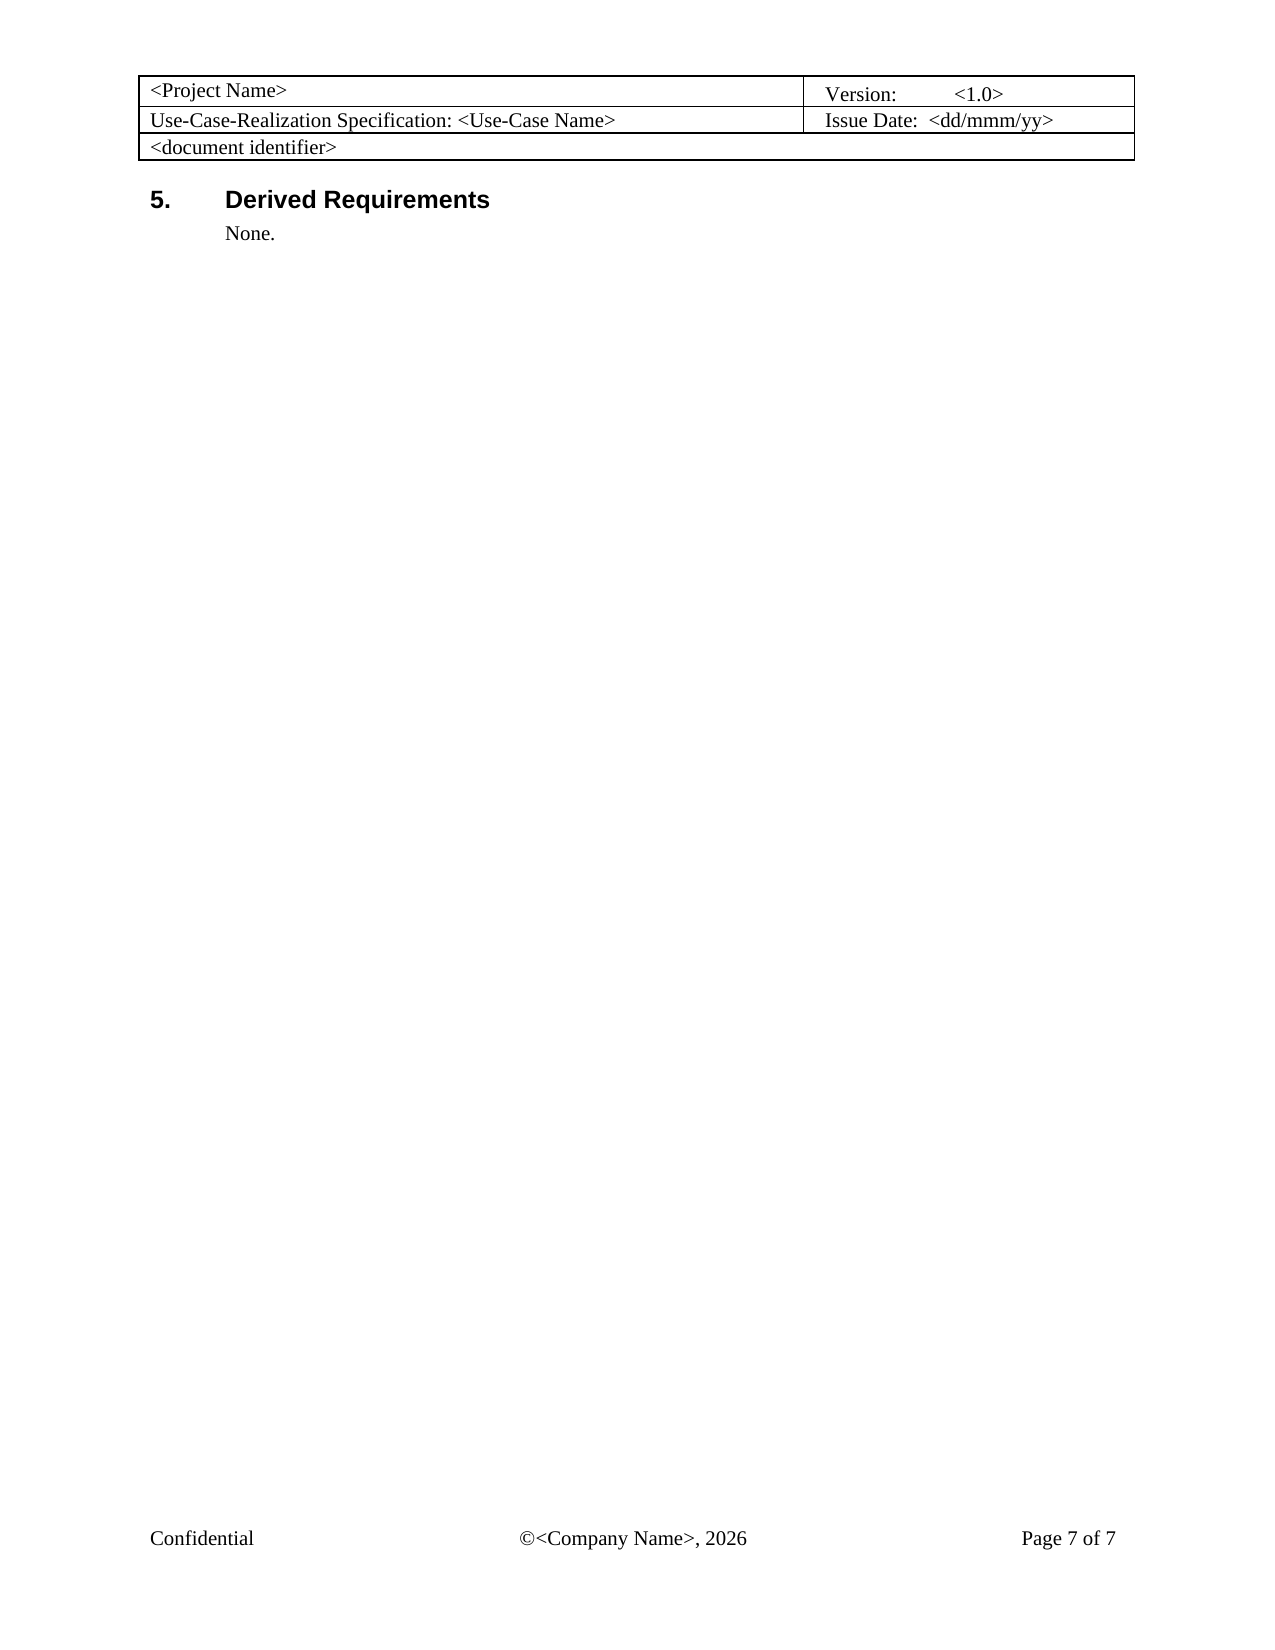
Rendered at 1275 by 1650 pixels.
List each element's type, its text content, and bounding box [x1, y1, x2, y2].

text None. [225, 220, 1125, 245]
subtitle Derived Requirements [150, 185, 1125, 214]
